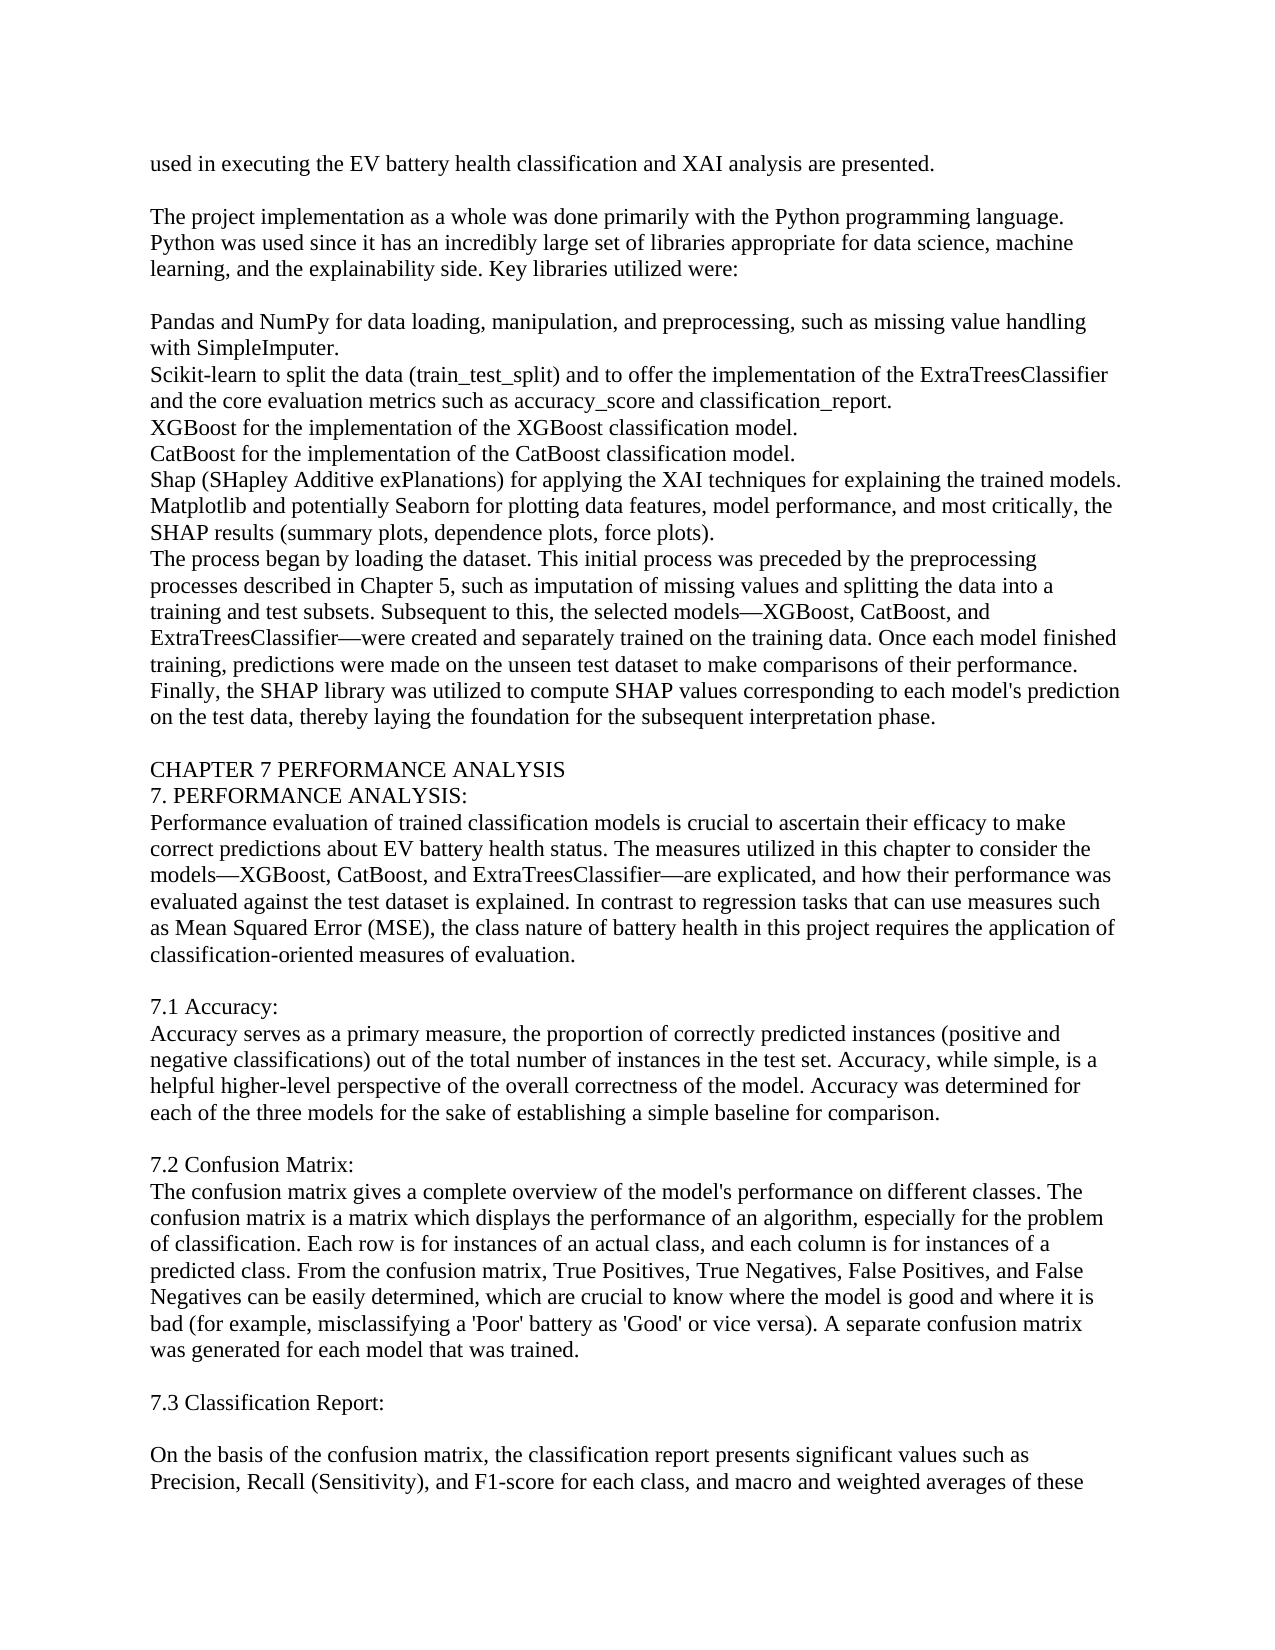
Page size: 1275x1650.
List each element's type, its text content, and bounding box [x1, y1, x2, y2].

text The process began by loading the dataset. This initial process was preceded by the preprocessing processes described in Chapter 5, such as imputation of missing values and splitting the data into a training and test subsets. Subsequent to this, the selected models—XGBoost, CatBoost, and ExtraTreesClassifier—were created and separately trained on the training data. Once each model finished training, predictions were made on the unseen test dataset to make comparisons of their performance. Finally, the SHAP library was utilized to compute SHAP values corresponding to each model's prediction on the test data, thereby laying the foundation for the subsequent interpretation phase. [150, 545, 1125, 730]
text Scikit-learn to split the data (train_test_split) and to offer the implementation of the ExtraTreesClassifier and the core evaluation metrics such as accuracy_score and classification_report. [150, 361, 1125, 413]
text 7.1 Accuracy: [150, 993, 1125, 1020]
text 7. PERFORMANCE ANALYSIS: [150, 782, 1125, 809]
text 7.2 Confusion Matrix: [150, 1151, 1125, 1178]
text Pandas and NumPy for data loading, manipulation, and preprocessing, such as missing value handling with SimpleImputer. [150, 308, 1125, 361]
text Matplotlib and potentially Seaborn for plotting data features, model performance, and most critically, the SHAP results (summary plots, dependence plots, force plots). [150, 493, 1125, 545]
text 7.3 Classification Report: [150, 1389, 1125, 1415]
text CatBoost for the implementation of the CatBoost classification model. [150, 440, 1125, 466]
text XGBoost for the implementation of the XGBoost classification model. [150, 413, 1125, 440]
text Performance evaluation of trained classification models is crucial to ascertain their efficacy to make correct predictions about EV battery health status. The measures utilized in this chapter to consider the models—XGBoost, CatBoost, and ExtraTreesClassifier—are explicated, and how their performance was evaluated against the test dataset is explained. In contrast to regression tasks that can use measures such as Mean Squared Error (MSE), the class nature of battery health in this project requires the application of classification-oriented measures of evaluation. [150, 809, 1125, 967]
text CHAPTER 7 PERFORMANCE ANALYSIS [150, 756, 1125, 782]
text The project implementation as a whole was done primarily with the Python programming language. Python was used since it has an incredibly large set of libraries appropriate for data science, machine learning, and the explainability side. Key libraries utilized were: [150, 203, 1125, 282]
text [150, 150, 1125, 176]
text Shap (SHapley Additive exPlanations) for applying the XAI techniques for explaining the trained models. [150, 466, 1125, 493]
text Accuracy serves as a primary measure, the proportion of correctly predicted instances (positive and negative classifications) out of the total number of instances in the test set. Accuracy, while simple, is a helpful higher-level perspective of the overall correctness of the model. Accuracy was determined for each of the three models for the sake of establishing a simple baseline for comparison. [150, 1020, 1125, 1125]
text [150, 1441, 1125, 1494]
text The confusion matrix gives a complete overview of the model's performance on different classes. The confusion matrix is a matrix which displays the performance of an algorithm, especially for the problem of classification. Each row is for instances of an actual class, and each column is for instances of a predicted class. From the confusion matrix, True Positives, True Negatives, False Positives, and False Negatives can be easily determined, which are crucial to know where the model is good and where it is bad (for example, misclassifying a 'Poor' battery as 'Good' or vice versa). A separate confusion matrix was generated for each model that was trained. [150, 1178, 1125, 1362]
